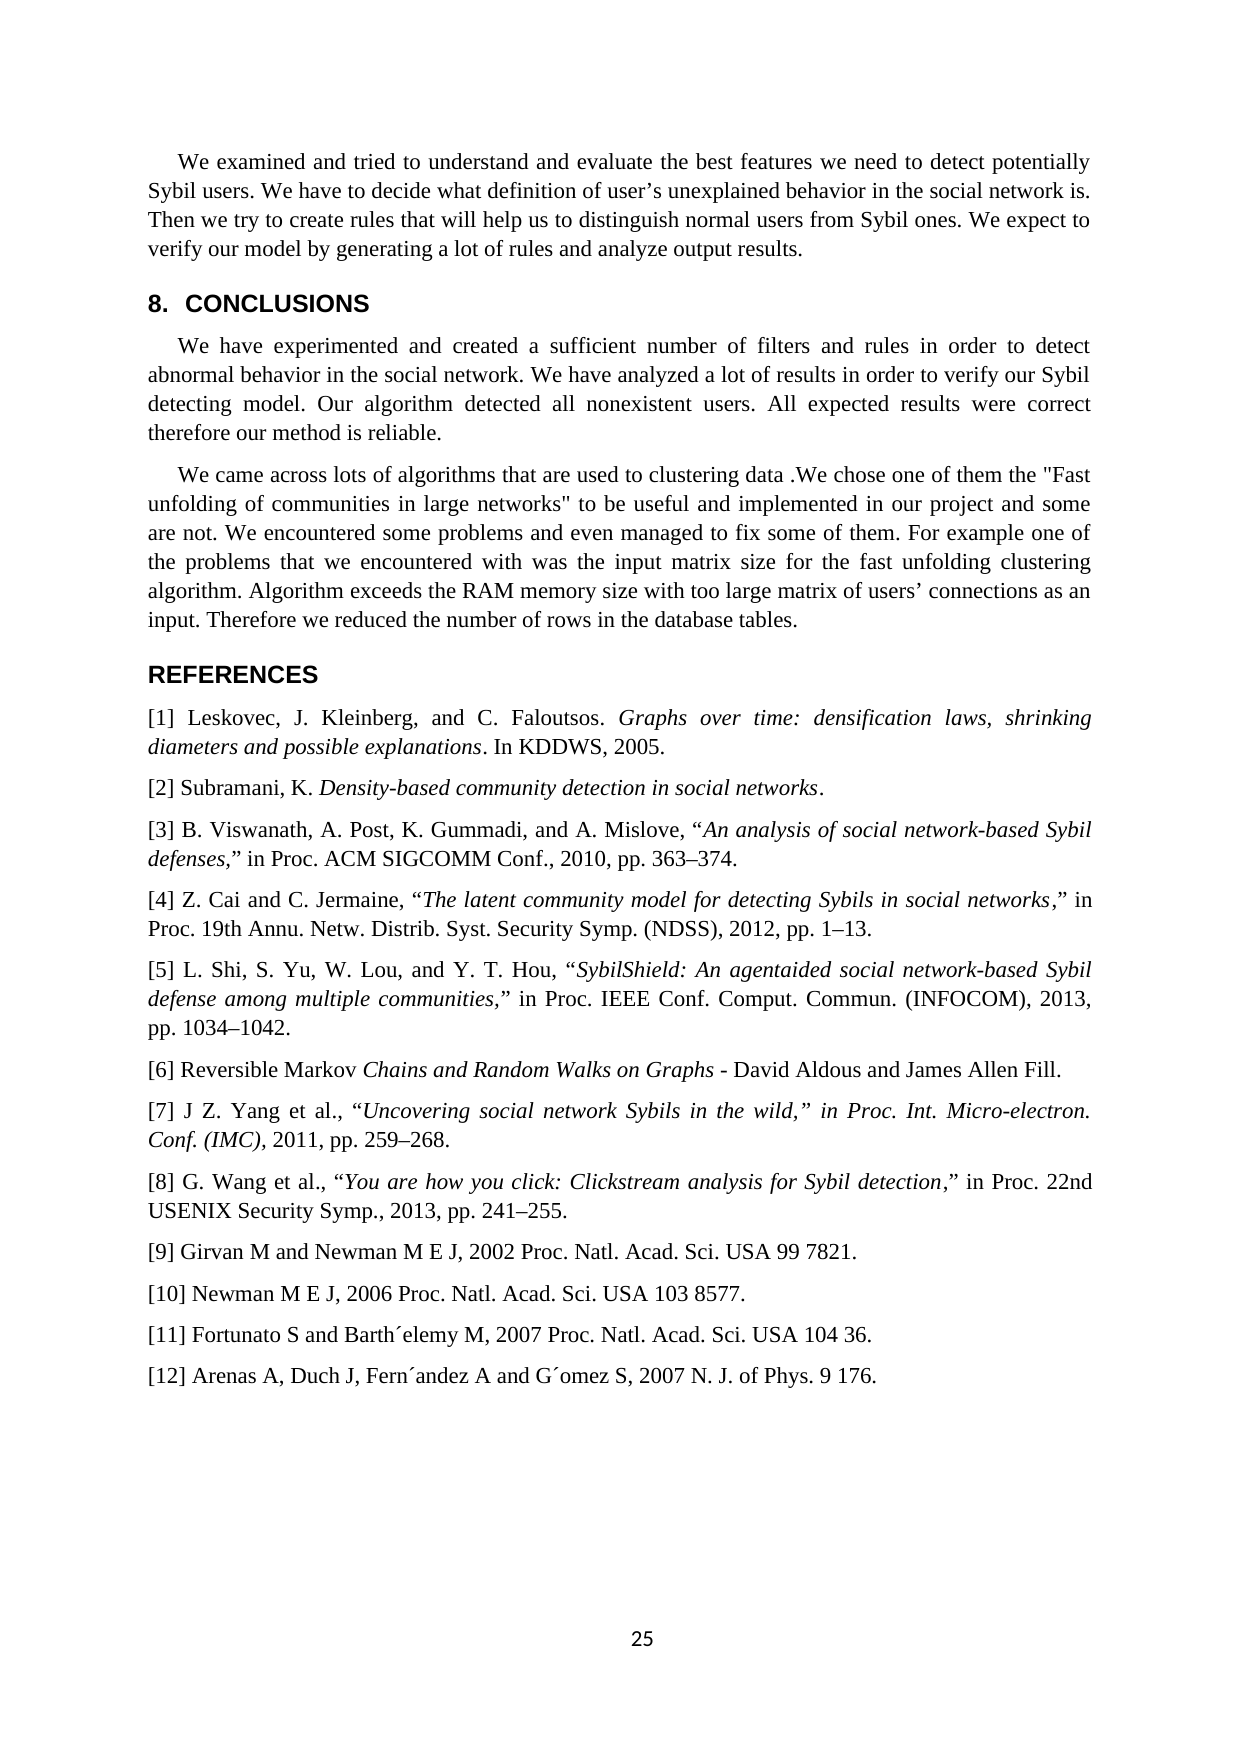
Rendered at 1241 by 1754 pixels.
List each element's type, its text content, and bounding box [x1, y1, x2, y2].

text We came across lots of algorithms that are used to clustering data .We chose one of them the "Fast unfolding of communities in large networks" to be useful and implemented in our project and some are not. We encountered some problems and even managed to fix some of them. For example one of the problems that we encountered with was the input matrix size for the fast unfolding clustering algorithm. Algorithm exceeds the RAM memory size with too large matrix of users’ connections as an input. Therefore we reduced the number of rows in the database tables. [148, 461, 1092, 632]
text [11] Fortunato S and Barth´elemy M, 2007 Proc. Natl. Acad. Sci. USA 104 36. [148, 1321, 1092, 1347]
text We examined and tried to understand and evaluate the best features we need to detect potentially Sybil users. We have to decide what definition of user’s unexplained behavior in the social network is. Then we try to create rules that will help us to distinguish normal users from Sybil ones. We expect to verify our model by generating a lot of rules and analyze output results. [148, 148, 1092, 261]
text [4] Z. Cai and C. Jermaine, “The latent community model for detecting Sybils in social networks,” in Proc. 19th Annu. Netw. Distrib. Syst. Security Symp. (NDSS), 2012, pp. 1–13. [148, 886, 1092, 941]
text [8] G. Wang et al., “You are how you click: Clickstream analysis for Sybil detection,” in Proc. 22nd USENIX Security Symp., 2013, pp. 241–255. [148, 1168, 1092, 1223]
text We have experimented and created a sufficient number of filters and rules in order to detect abnormal behavior in the social network. We have analyzed a lot of results in order to verify our Sybil detecting model. Our algorithm detected all nonexistent users. All expected results were correct therefore our method is reliable. [148, 333, 1092, 446]
text References [148, 660, 1092, 688]
text [9] Girvan M and Newman M E J, 2002 Proc. Natl. Acad. Sci. USA 99 7821. [148, 1238, 1092, 1264]
text [1] Leskovec, J. Kleinberg, and C. Faloutsos. Graphs over time: densification laws, shrinking diameters and possible explanations. In KDDWS, 2005. [148, 704, 1092, 759]
text [5] L. Shi, S. Yu, W. Lou, and Y. T. Hou, “SybilShield: An agentaided social network-based Sybil defense among multiple communities,” in Proc. IEEE Conf. Comput. Commun. (INFOCOM), 2013, pp. 1034–1042. [148, 956, 1092, 1041]
text [7] J Z. Yang et al., “Uncovering social network Sybils in the wild,” in Proc. Int. Micro-electron. Conf. (IMC), 2011, pp. 259–268. [148, 1097, 1092, 1153]
list Conclusions [148, 288, 1092, 317]
text [6] Reversible Markov Chains and Random Walks on Graphs - David Aldous and James Allen Fill. [148, 1056, 1092, 1082]
text [3] B. Viswanath, A. Post, K. Gummadi, and A. Mislove, “An analysis of social network-based Sybil defenses,” in Proc. ACM SIGCOMM Conf., 2010, pp. 363–374. [148, 816, 1092, 871]
text [12] Arenas A, Duch J, Fern´andez A and G´omez S, 2007 N. J. of Phys. 9 176. [148, 1362, 1092, 1389]
text [10] Newman M E J, 2006 Proc. Natl. Acad. Sci. USA 103 8577. [148, 1279, 1092, 1306]
text [2] Subramani, K. Density-based community detection in social networks. [148, 774, 1092, 801]
